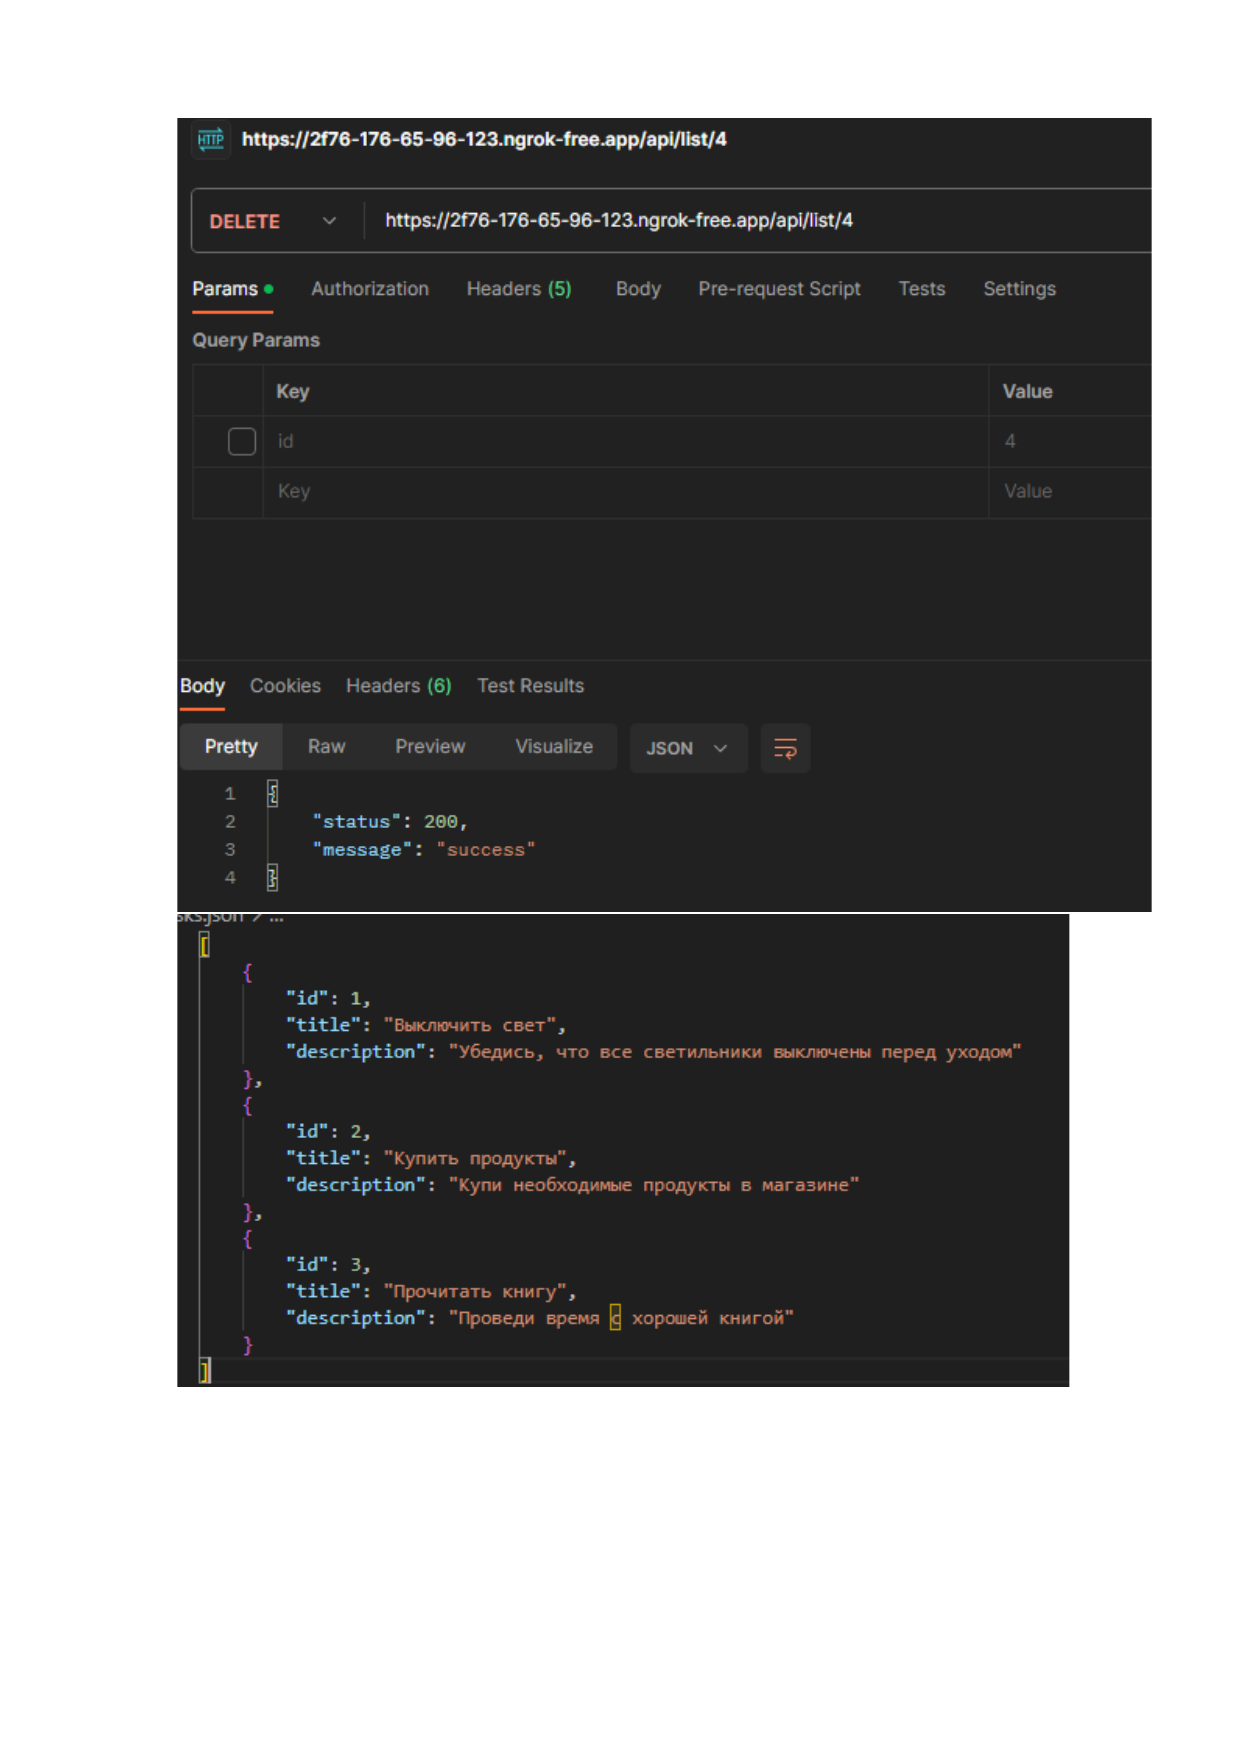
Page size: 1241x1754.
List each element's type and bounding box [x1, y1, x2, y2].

picture [177, 914, 1070, 1387]
picture [177, 118, 1152, 912]
